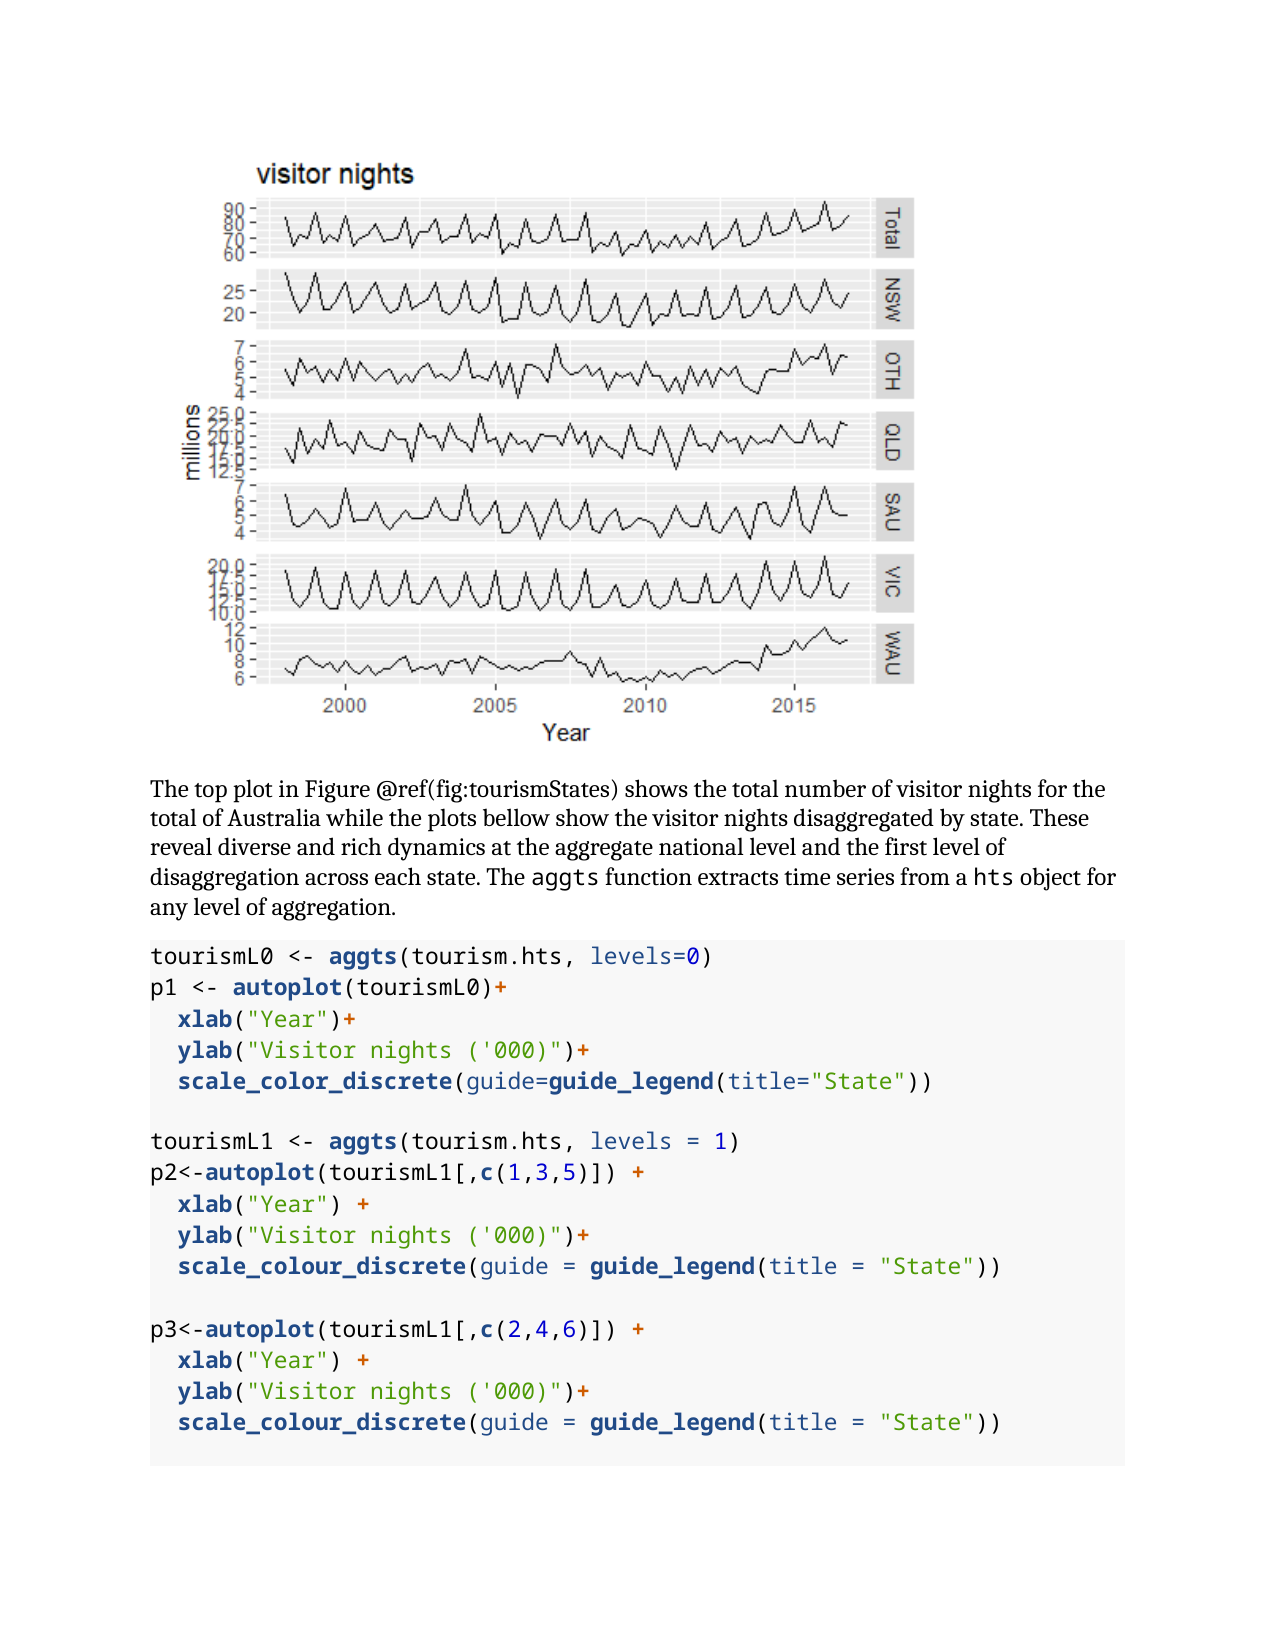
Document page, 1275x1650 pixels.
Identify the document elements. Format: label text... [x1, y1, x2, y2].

picture [168, 150, 927, 757]
text The top plot in Figure @ref(fig:tourismStates) shows the total number of visitor nights for the total of Australia while the plots bellow show the visitor nights disaggregated by state. These reveal diverse and rich dynamics at the aggregate national level and the first level of disaggregation across each state. The aggts function extracts time series from a hts object for any level of aggregation. [150, 775, 1125, 921]
